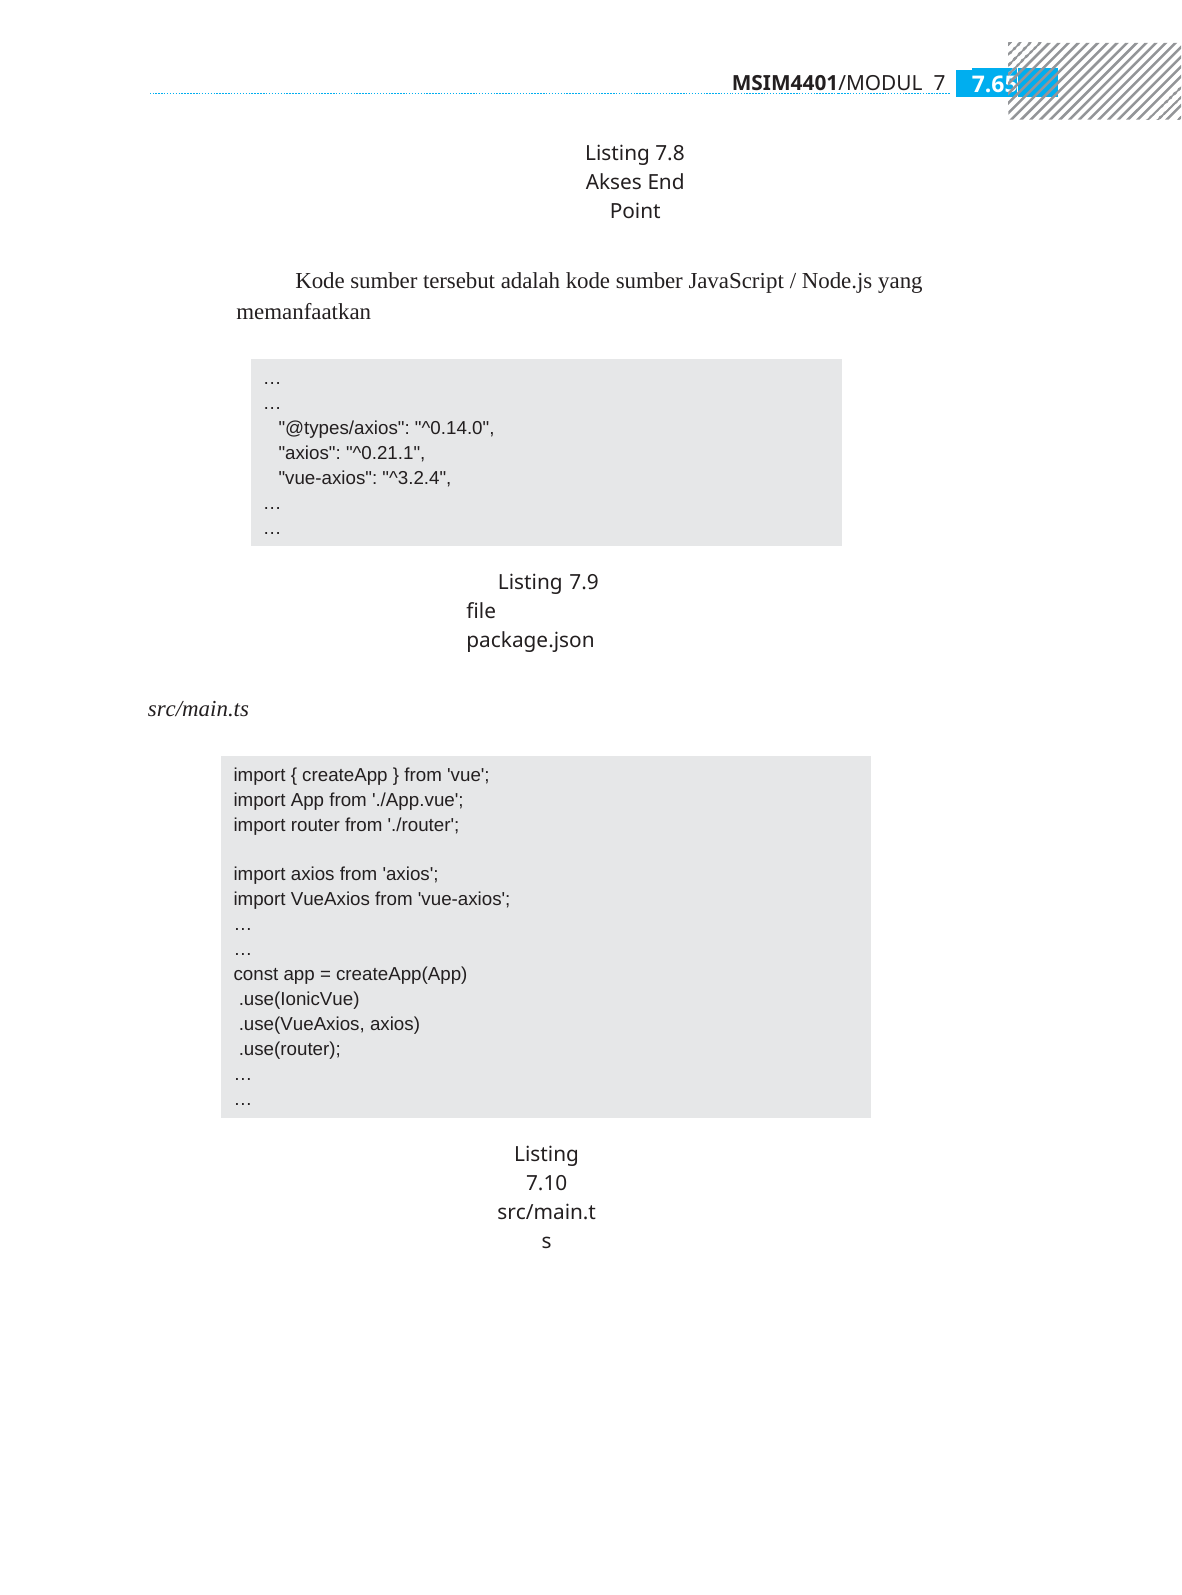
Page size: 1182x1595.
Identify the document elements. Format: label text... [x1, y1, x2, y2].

text src/main.ts [148, 695, 1048, 721]
text Listing 7.9 file package.json [466, 567, 627, 654]
text Listing 7.8 Akses End Point [562, 138, 708, 224]
picture [1028, 53, 1042, 67]
text Listing 7.10 src/main.ts [492, 1139, 600, 1255]
text Kode sumber tersebut adalah kode sumber JavaScript / Node.js yang memanfaatkan [236, 267, 1048, 325]
picture [1145, 84, 1182, 120]
picture [1008, 42, 1042, 76]
